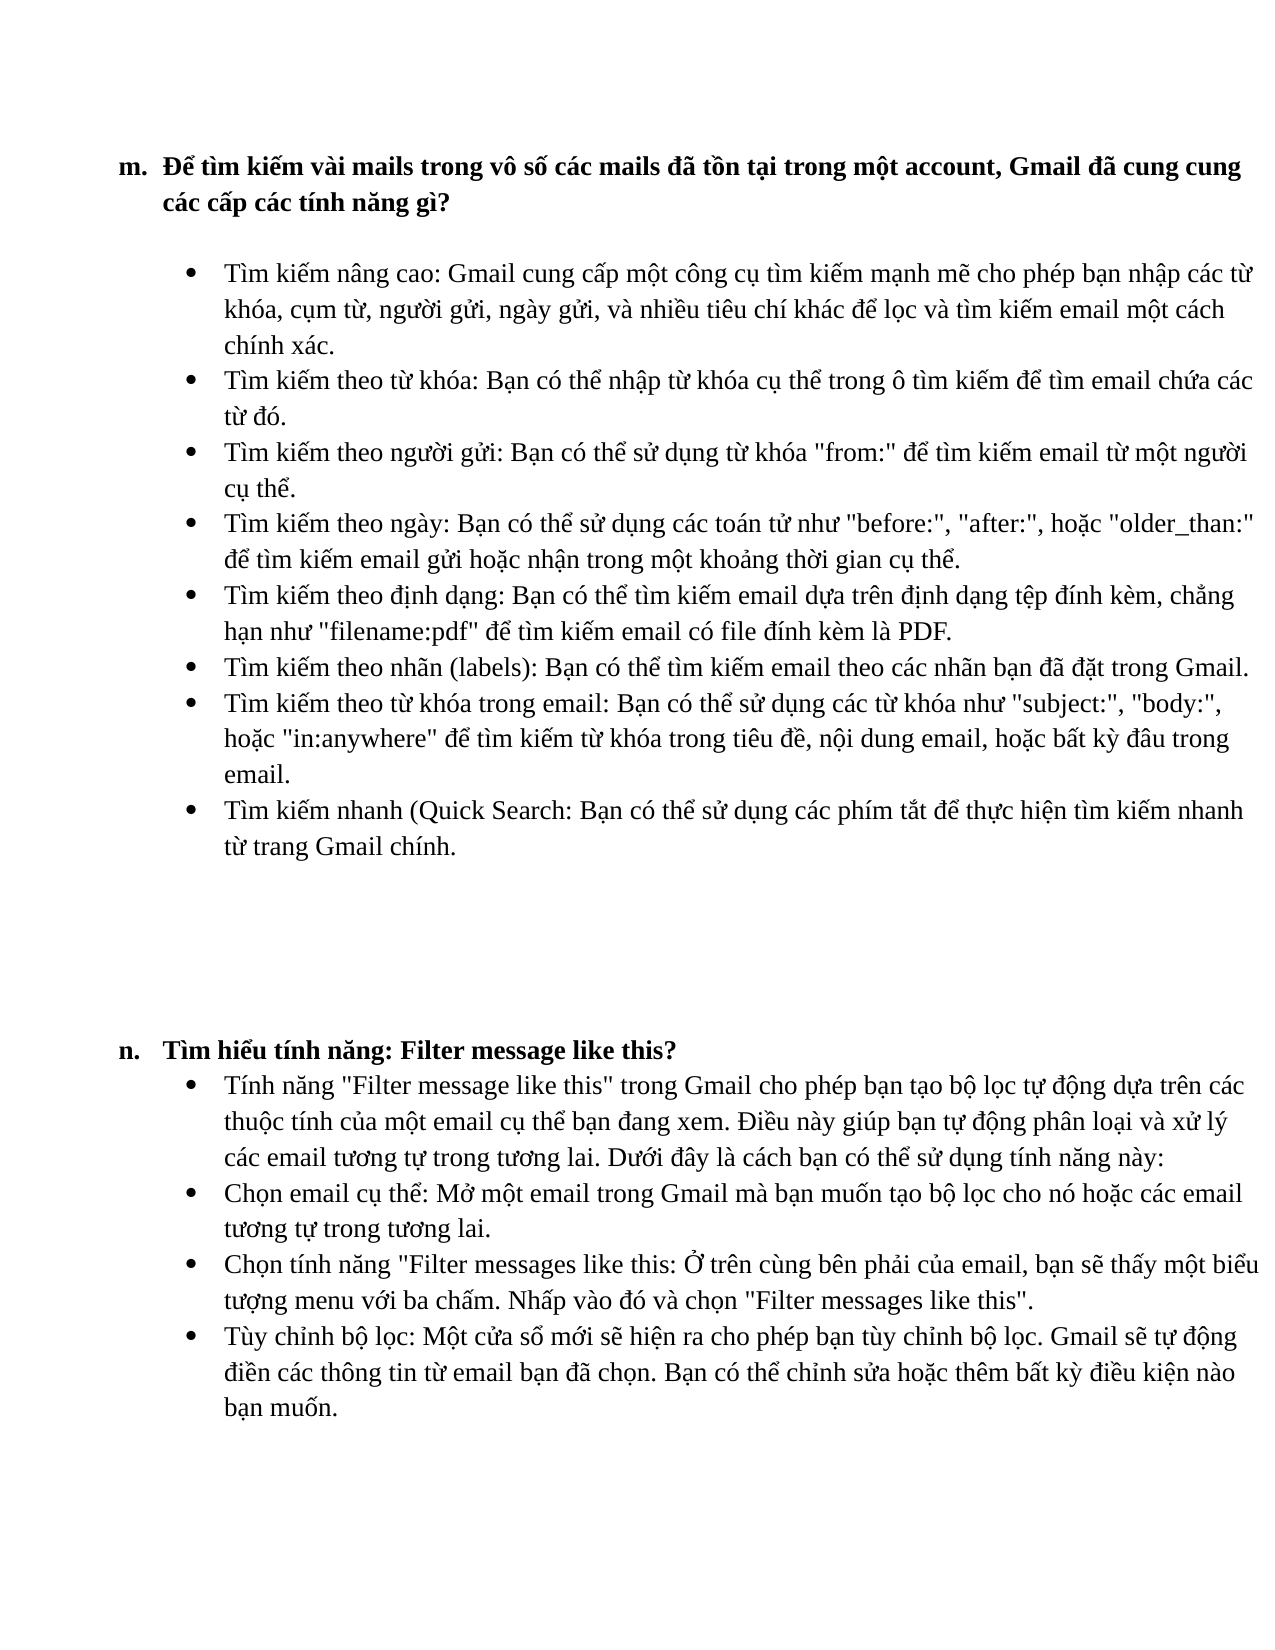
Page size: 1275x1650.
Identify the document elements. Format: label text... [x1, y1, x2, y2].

list Tính năng "Filter message like this" trong Gmail cho phép bạn tạo bộ lọc tự động dựa trên các thuộc tính của một email cụ thể bạn đang xem. Điều này giúp bạn tự động phân loại và xử lý các email tương tự trong tương lai. Dưới đây là cách bạn có thể sử dụng tính năng này: [186, 1069, 1270, 1172]
list Để tìm kiếm vài mails trong vô số các mails đã tồn tại trong một account, Gmail đã cung cung các cấp các tính năng gì? [118, 150, 1270, 217]
list Tìm kiếm theo định dạng: Bạn có thể tìm kiếm email dựa trên định dạng tệp đính kèm, chẳng hạn như "filename:pdf" để tìm kiếm email có file đính kèm là PDF. [186, 579, 1270, 646]
list Tìm kiếm nâng cao: Gmail cung cấp một công cụ tìm kiếm mạnh mẽ cho phép bạn nhập các từ khóa, cụm từ, người gửi, ngày gửi, và nhiều tiêu chí khác để lọc và tìm kiếm email một cách chính xác. [186, 257, 1270, 360]
list Tìm kiếm theo nhãn (labels): Bạn có thể tìm kiếm email theo các nhãn bạn đã đặt trong Gmail. [186, 651, 1270, 682]
list Tìm kiếm nhanh (Quick Search: Bạn có thể sử dụng các phím tắt để thực hiện tìm kiếm nhanh từ trang Gmail chính. [186, 794, 1270, 861]
list Chọn tính năng "Filter messages like this: Ở trên cùng bên phải của email, bạn sẽ thấy một biểu tượng menu với ba chấm. Nhấp vào đó và chọn "Filter messages like this". [186, 1248, 1270, 1315]
list Tìm hiểu tính năng: Filter message like this? [118, 1034, 1270, 1065]
list Tùy chỉnh bộ lọc: Một cửa sổ mới sẽ hiện ra cho phép bạn tùy chỉnh bộ lọc. Gmail sẽ tự động điền các thông tin từ email bạn đã chọn. Bạn có thể chỉnh sửa hoặc thêm bất kỳ điều kiện nào bạn muốn. [186, 1320, 1270, 1423]
list Tìm kiếm theo người gửi: Bạn có thể sử dụng từ khóa "from:" để tìm kiếm email từ một người cụ thể. [186, 436, 1270, 503]
list Tìm kiếm theo từ khóa: Bạn có thể nhập từ khóa cụ thể trong ô tìm kiếm để tìm email chứa các từ đó. [186, 364, 1270, 431]
list Tìm kiếm theo từ khóa trong email: Bạn có thể sử dụng các từ khóa như "subject:", "body:", hoặc "in:anywhere" để tìm kiếm từ khóa trong tiêu đề, nội dung email, hoặc bất kỳ đâu trong email. [186, 687, 1270, 789]
list Tìm kiếm theo ngày: Bạn có thể sử dụng các toán tử như "before:", "after:", hoặc "older_than:" để tìm kiếm email gửi hoặc nhận trong một khoảng thời gian cụ thể. [186, 508, 1270, 574]
list Chọn email cụ thể: Mở một email trong Gmail mà bạn muốn tạo bộ lọc cho nó hoặc các email tương tự trong tương lai. [186, 1177, 1270, 1244]
